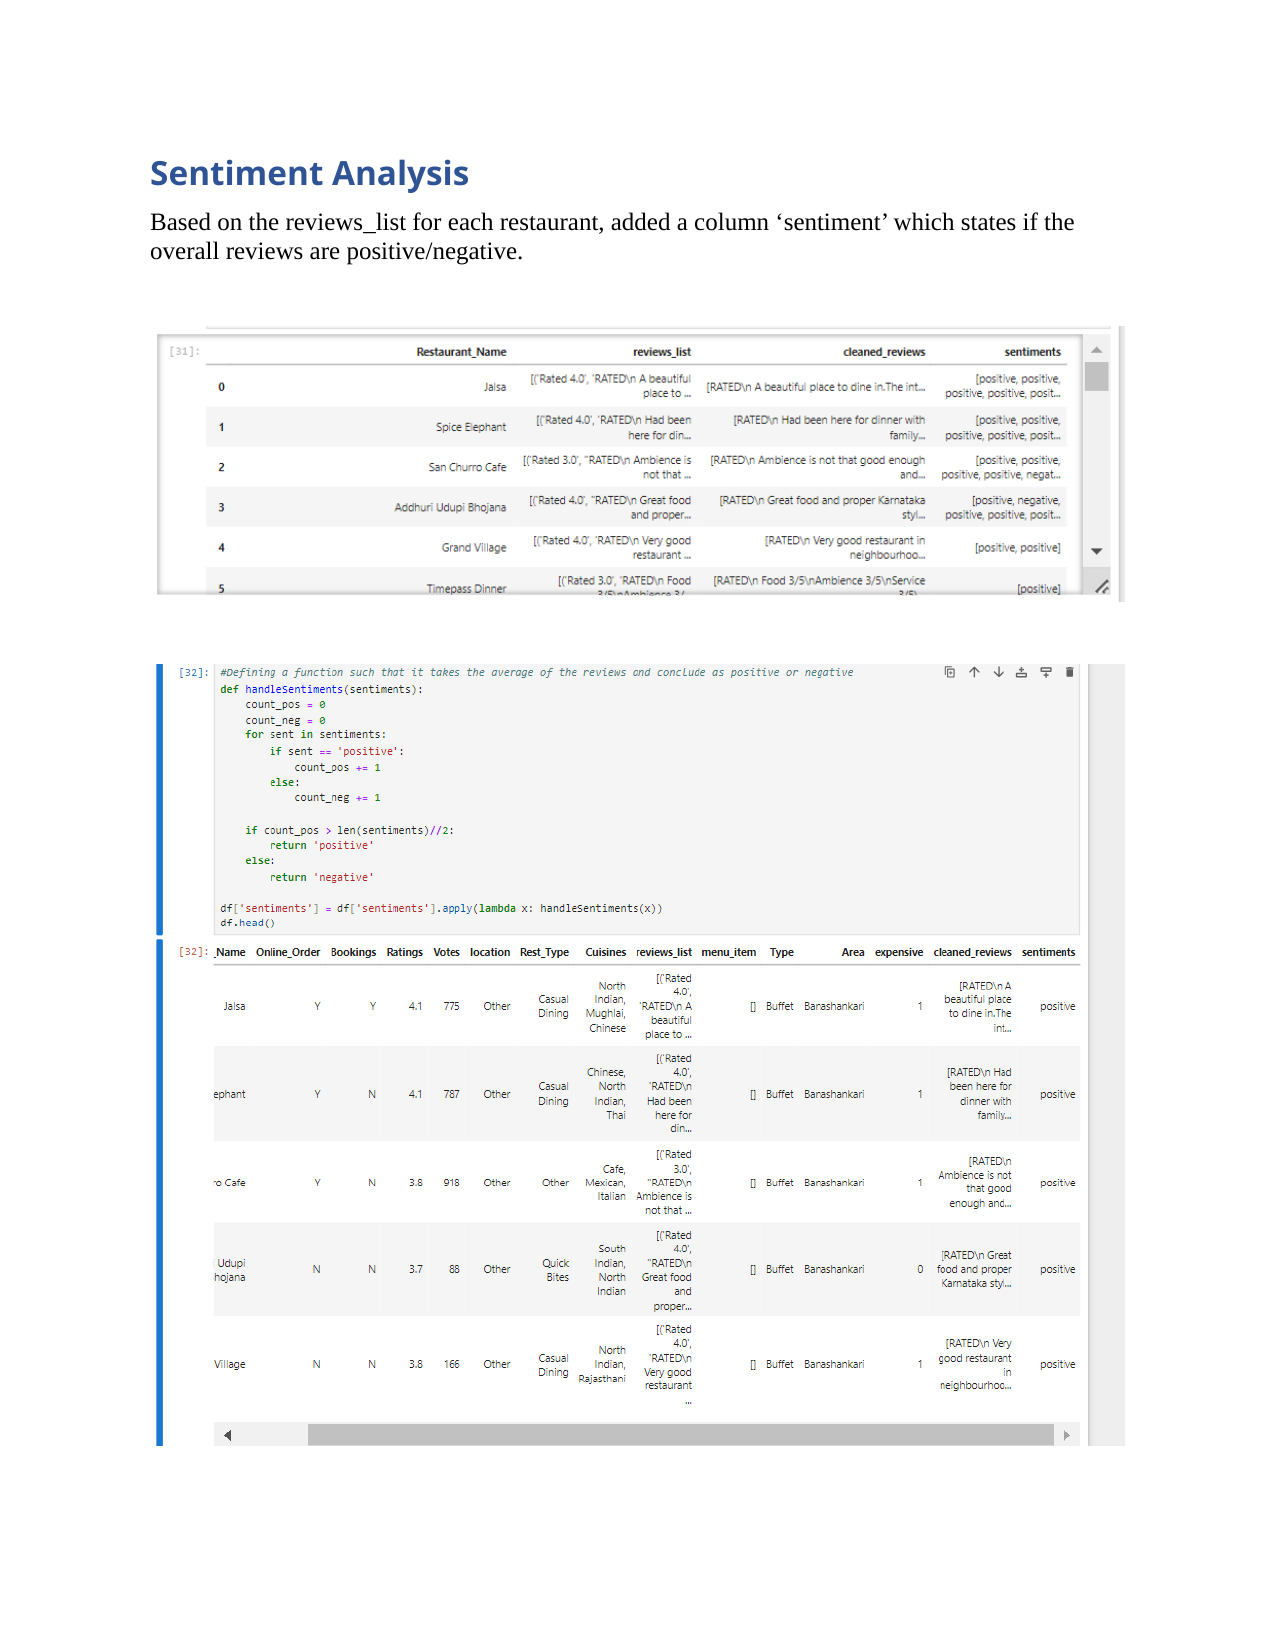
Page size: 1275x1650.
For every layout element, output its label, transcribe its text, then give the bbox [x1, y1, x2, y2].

subtitle Sentiment Analysis [150, 150, 1125, 195]
text Based on the reviews_list for each restaurant, added a column ‘sentiment’ which states if the overall reviews are positive/negative. [150, 207, 1125, 265]
picture [150, 326, 1125, 602]
picture [150, 664, 1125, 1446]
